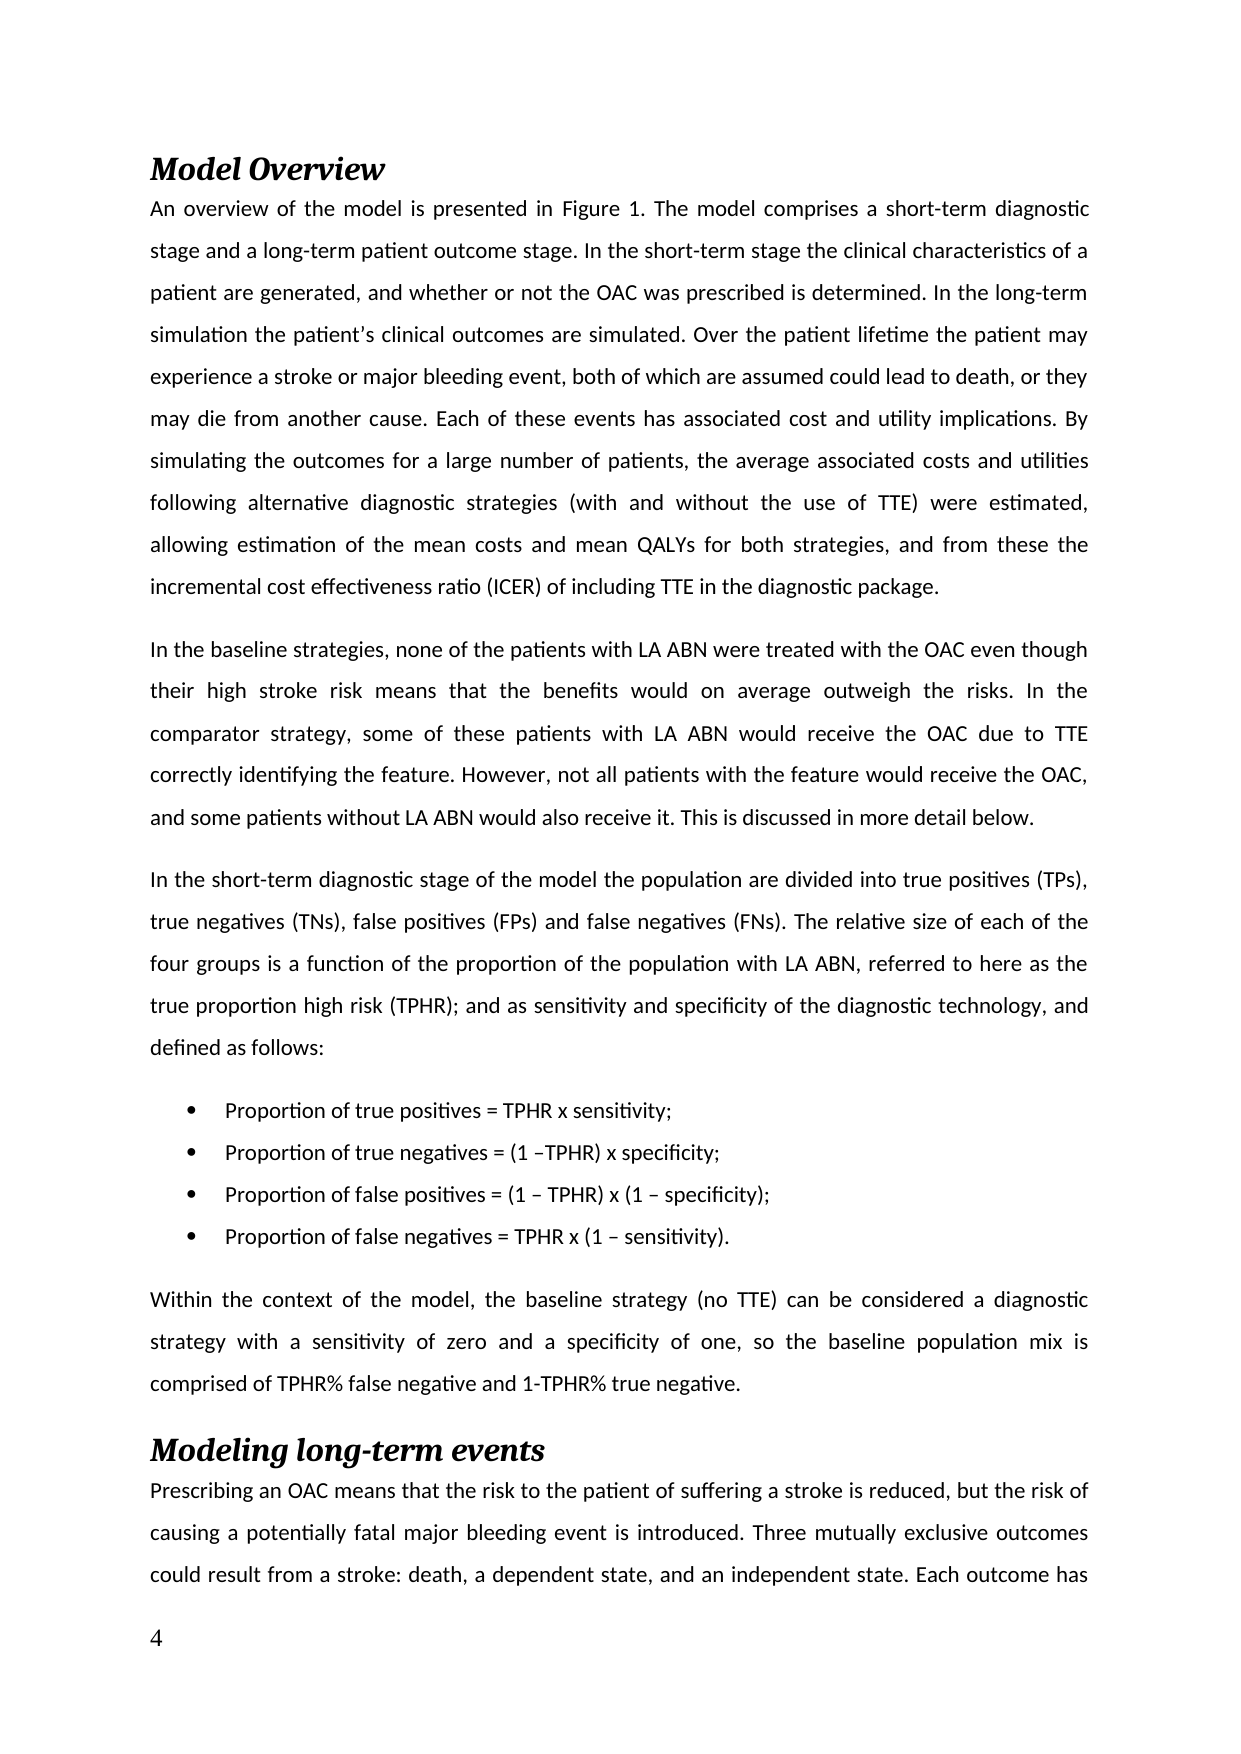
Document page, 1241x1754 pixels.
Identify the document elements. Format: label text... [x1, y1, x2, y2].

list Proportion of true negatives = (1 –TPHR) x specificity; [187, 1138, 1090, 1166]
text In the short-term diagnostic stage of the model the population are divided into true positives (TPs), true negatives (TNs), false positives (FPs) and false negatives (FNs). The relative size of each of the four groups is a function of the proportion of the population with LA ABN, referred to here as the true proportion high risk (TPHR); and as sensitivity and specificity of the diagnostic technology, and defined as follows: [150, 865, 1090, 1061]
list Proportion of false negatives = TPHR x (1 – sensitivity). [187, 1222, 1090, 1250]
list Proportion of true positives = TPHR x sensitivity; [187, 1096, 1090, 1124]
subtitle Modeling long-term events [150, 1432, 1090, 1470]
list Proportion of false positives = (1 – TPHR) x (1 – specificity); [187, 1180, 1090, 1208]
subtitle Model Overview [150, 150, 1090, 188]
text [150, 1476, 1090, 1588]
text Within the context of the model, the baseline strategy (no TTE) can be considered a diagnostic strategy with a sensitivity of zero and a specificity of one, so the baseline population mix is comprised of TPHR% false negative and 1-TPHR% true negative. [150, 1285, 1090, 1397]
text In the baseline strategies, none of the patients with LA ABN were treated with the OAC even though their high stroke risk means that the benefits would on average outweigh the risks. In the comparator strategy, some of these patients with LA ABN would receive the OAC due to TTE correctly identifying the feature. However, not all patients with the feature would receive the OAC, and some patients without LA ABN would also receive it. This is discussed in more detail below. [150, 635, 1090, 831]
